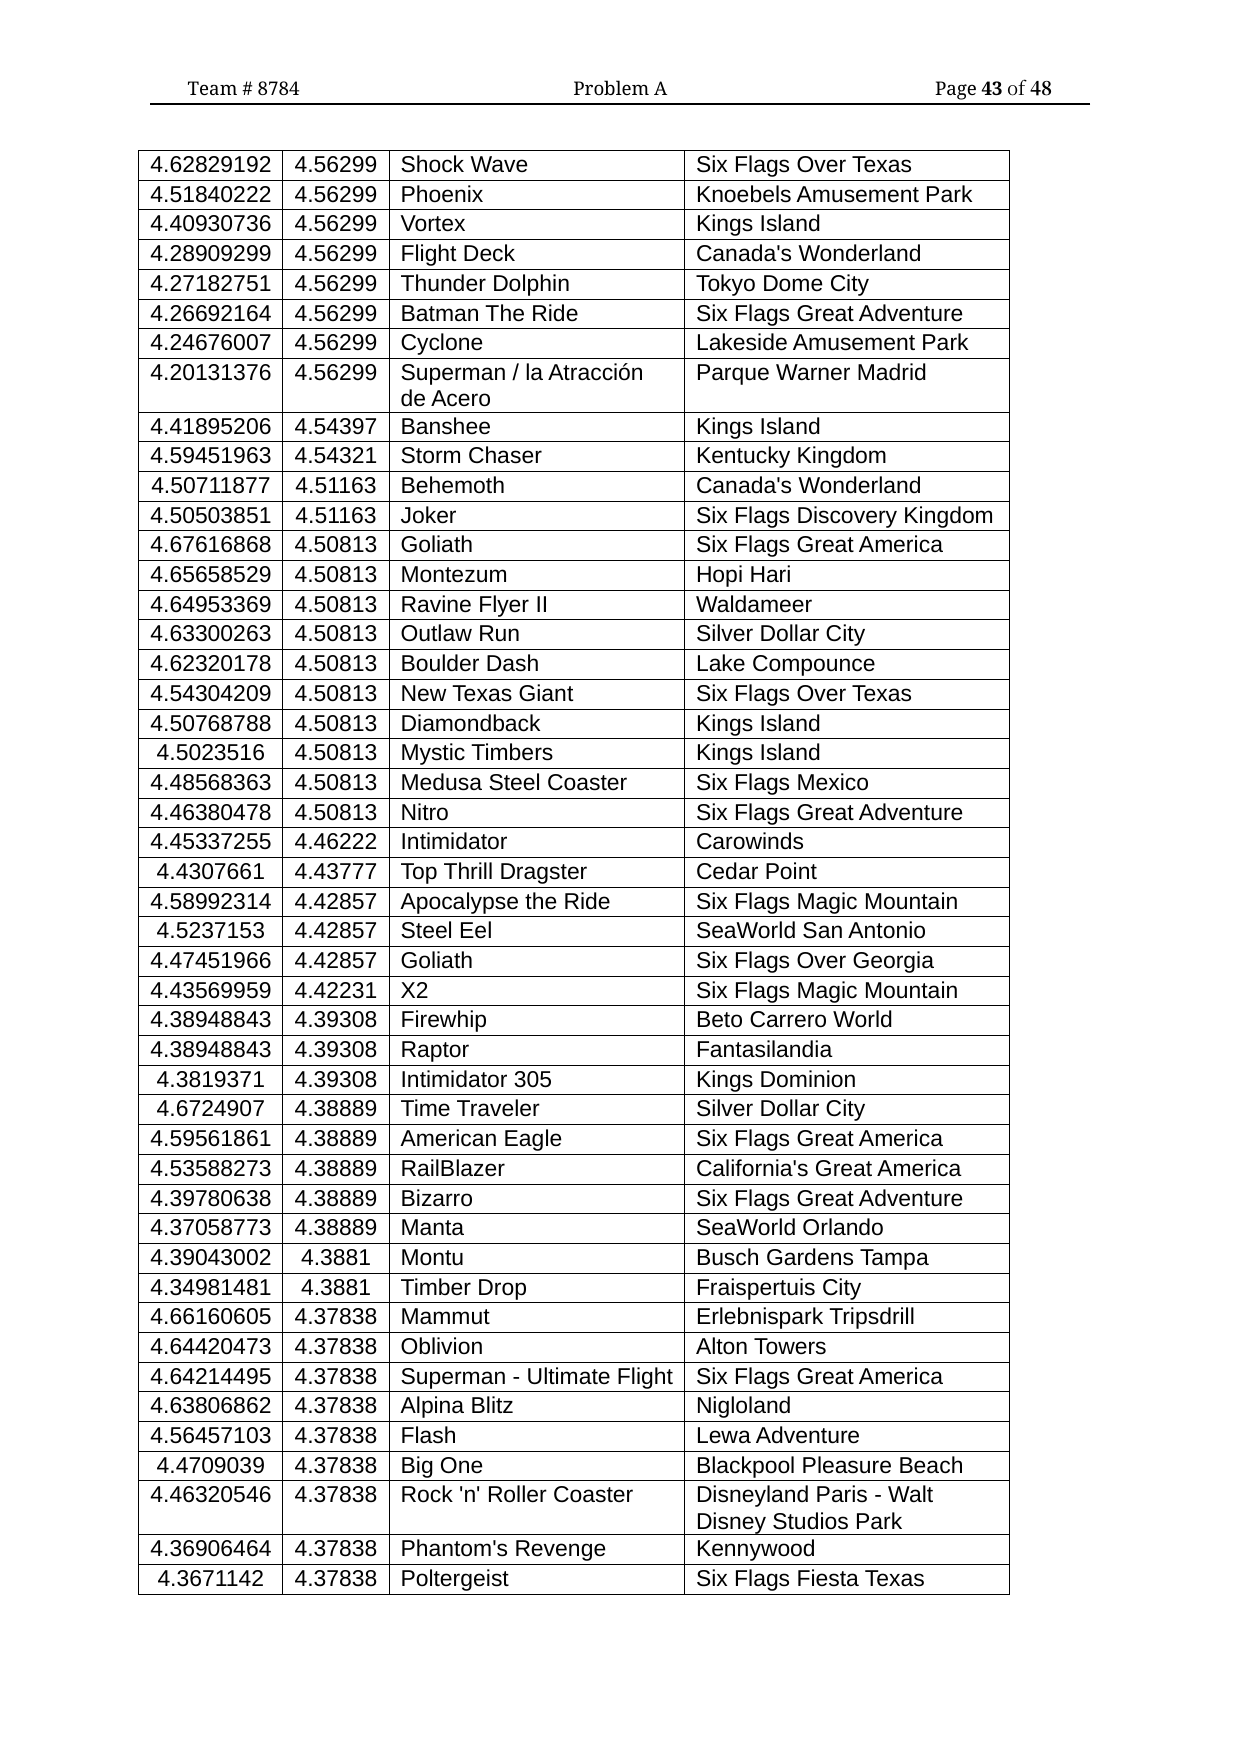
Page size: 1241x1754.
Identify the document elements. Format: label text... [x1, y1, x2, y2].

table_cell Six Flags Great Adventure [685, 1185, 1009, 1213]
table_cell Phantom's Revenge [390, 1535, 684, 1564]
table_cell Mammut [390, 1303, 684, 1332]
table_cell 4.48568363 [139, 769, 282, 797]
table_cell 4.42857 [283, 917, 389, 946]
table_cell 4.37838 [283, 1392, 389, 1421]
table_cell 4.58992314 [139, 888, 282, 916]
table_cell Canada's Wonderland [685, 240, 1009, 269]
table_cell Six Flags Over Texas [685, 151, 1009, 180]
table_cell 4.50813 [283, 799, 389, 827]
table_cell 4.64214495 [139, 1363, 282, 1391]
table_cell Nitro [390, 799, 684, 827]
table_cell Kings Island [685, 210, 1009, 239]
table_cell 4.38889 [283, 1214, 389, 1243]
table_cell 4.38948843 [139, 1006, 282, 1035]
table_cell Busch Gardens Tampa [685, 1244, 1009, 1272]
table_cell American Eagle [390, 1125, 684, 1154]
table_cell 4.56299 [283, 210, 389, 239]
table_cell Montezum [390, 561, 684, 590]
table_cell 4.66160605 [139, 1303, 282, 1332]
table_cell Diamondback [390, 710, 684, 738]
table_cell 4.24676007 [139, 329, 282, 358]
table_cell Oblivion [390, 1333, 684, 1362]
table_cell Intimidator 305 [390, 1066, 684, 1094]
table_cell 4.3819371 [139, 1066, 282, 1094]
table_cell 4.39780638 [139, 1185, 282, 1213]
table_cell 4.50813 [283, 591, 389, 619]
table_cell 4.37838 [283, 1303, 389, 1332]
table_cell Fraispertuis City [685, 1274, 1009, 1302]
table_cell 4.50813 [283, 710, 389, 738]
table_cell Alpina Blitz [390, 1392, 684, 1421]
table_cell 4.62829192 [139, 151, 282, 180]
table_cell Phoenix [390, 181, 684, 209]
table_cell Beto Carrero World [685, 1006, 1009, 1035]
table_cell Six Flags Magic Mountain [685, 888, 1009, 916]
table_cell RailBlazer [390, 1155, 684, 1183]
table_cell Outlaw Run [390, 620, 684, 649]
table_cell Silver Dollar City [685, 1095, 1009, 1124]
table_cell Lakeside Amusement Park [685, 329, 1009, 358]
table_cell Hopi Hari [685, 561, 1009, 590]
table_cell Bizarro [390, 1185, 684, 1213]
table_cell 4.46222 [283, 828, 389, 857]
table_cell Big One [390, 1452, 684, 1480]
table_cell 4.56299 [283, 270, 389, 298]
table_cell Goliath [390, 947, 684, 976]
table_cell Ravine Flyer II [390, 591, 684, 619]
table_cell Manta [390, 1214, 684, 1243]
table_cell 4.38889 [283, 1095, 389, 1124]
table_cell 4.5237153 [139, 917, 282, 946]
table_cell Six Flags Mexico [685, 769, 1009, 797]
table_cell 4.42857 [283, 888, 389, 916]
table_cell Poltergeist [390, 1565, 684, 1593]
table_cell 4.54397 [283, 413, 389, 441]
table_cell 4.63300263 [139, 620, 282, 649]
table_cell 4.20131376 [139, 359, 282, 412]
table_cell 4.50503851 [139, 502, 282, 530]
table_cell Six Flags Great America [685, 531, 1009, 560]
table_cell 4.50813 [283, 531, 389, 560]
table_cell Steel Eel [390, 917, 684, 946]
table_cell SeaWorld San Antonio [685, 917, 1009, 946]
table_cell 4.56299 [283, 329, 389, 358]
table_cell Firewhip [390, 1006, 684, 1035]
table_cell 4.37838 [283, 1452, 389, 1480]
table_cell 4.26692164 [139, 300, 282, 328]
table_cell Kings Island [685, 413, 1009, 441]
table_cell Superman - Ultimate Flight [390, 1363, 684, 1391]
table_cell 4.37838 [283, 1535, 389, 1564]
table_cell 4.38889 [283, 1125, 389, 1154]
table_cell Top Thrill Dragster [390, 858, 684, 887]
table_cell 4.40930736 [139, 210, 282, 239]
table_cell 4.34981481 [139, 1274, 282, 1302]
table_cell 4.42231 [283, 977, 389, 1005]
table_cell Mystic Timbers [390, 739, 684, 768]
table_cell 4.62320178 [139, 650, 282, 679]
table_cell 4.46320546 [139, 1481, 282, 1534]
table_cell Vortex [390, 210, 684, 239]
table_cell Kings Island [685, 739, 1009, 768]
table_cell Behemoth [390, 472, 684, 501]
table_cell 4.64420473 [139, 1333, 282, 1362]
table_cell Six Flags Over Georgia [685, 947, 1009, 976]
table_cell 4.4709039 [139, 1452, 282, 1480]
table_cell 4.51163 [283, 472, 389, 501]
table_cell Banshee [390, 413, 684, 441]
table_cell 4.5023516 [139, 739, 282, 768]
table_cell 4.56299 [283, 240, 389, 269]
table_cell 4.36906464 [139, 1535, 282, 1564]
table_cell Six Flags Great Adventure [685, 300, 1009, 328]
table_cell 4.50711877 [139, 472, 282, 501]
table_cell Waldameer [685, 591, 1009, 619]
table_cell 4.43777 [283, 858, 389, 887]
table_cell Time Traveler [390, 1095, 684, 1124]
table_cell Boulder Dash [390, 650, 684, 679]
table_cell 4.51163 [283, 502, 389, 530]
table_cell 4.50813 [283, 620, 389, 649]
table_cell 4.59451963 [139, 442, 282, 471]
table_cell Carowinds [685, 828, 1009, 857]
table_cell 4.54304209 [139, 680, 282, 708]
table_cell 4.3881 [283, 1274, 389, 1302]
table_cell 4.50813 [283, 680, 389, 708]
table_cell Rock 'n' Roller Coaster [390, 1481, 684, 1534]
table_cell Kings Island [685, 710, 1009, 738]
table_cell 4.46380478 [139, 799, 282, 827]
table_cell Blackpool Pleasure Beach [685, 1452, 1009, 1480]
table_cell 4.50813 [283, 650, 389, 679]
table_cell Timber Drop [390, 1274, 684, 1302]
table_cell 4.63806862 [139, 1392, 282, 1421]
table_cell 4.3671142 [139, 1565, 282, 1593]
table_cell Goliath [390, 531, 684, 560]
table_cell Kentucky Kingdom [685, 442, 1009, 471]
table_cell Flash [390, 1422, 684, 1451]
table_cell 4.56457103 [139, 1422, 282, 1451]
table_cell Batman The Ride [390, 300, 684, 328]
table_cell Apocalypse the Ride [390, 888, 684, 916]
table_cell Joker [390, 502, 684, 530]
table_cell Knoebels Amusement Park [685, 181, 1009, 209]
table_cell 4.50813 [283, 739, 389, 768]
table_cell 4.37838 [283, 1363, 389, 1391]
table_cell 4.45337255 [139, 828, 282, 857]
table_cell Shock Wave [390, 151, 684, 180]
table_cell Kennywood [685, 1535, 1009, 1564]
table_cell 4.59561861 [139, 1125, 282, 1154]
table_cell Six Flags Fiesta Texas [685, 1565, 1009, 1593]
table_cell Alton Towers [685, 1333, 1009, 1362]
table_cell Cedar Point [685, 858, 1009, 887]
table_cell 4.38889 [283, 1155, 389, 1183]
table_cell Canada's Wonderland [685, 472, 1009, 501]
table_cell Kings Dominion [685, 1066, 1009, 1094]
table_cell 4.37058773 [139, 1214, 282, 1243]
table_cell Montu [390, 1244, 684, 1272]
table_cell Lewa Adventure [685, 1422, 1009, 1451]
table_cell SeaWorld Orlando [685, 1214, 1009, 1243]
table_cell Flight Deck [390, 240, 684, 269]
table_cell 4.28909299 [139, 240, 282, 269]
table_cell 4.54321 [283, 442, 389, 471]
table_cell 4.56299 [283, 300, 389, 328]
table_cell 4.56299 [283, 359, 389, 412]
table_cell Disneyland Paris - Walt Disney Studios Park [685, 1481, 1009, 1534]
table_cell 4.67616868 [139, 531, 282, 560]
table_cell 4.39043002 [139, 1244, 282, 1272]
table_cell 4.27182751 [139, 270, 282, 298]
table_cell 4.37838 [283, 1333, 389, 1362]
table_cell 4.50813 [283, 561, 389, 590]
table_cell Raptor [390, 1036, 684, 1065]
table_cell 4.53588273 [139, 1155, 282, 1183]
table_cell 4.56299 [283, 181, 389, 209]
table_cell Six Flags Great Adventure [685, 799, 1009, 827]
table_cell Fantasilandia [685, 1036, 1009, 1065]
table_cell 4.39308 [283, 1036, 389, 1065]
table_cell Tokyo Dome City [685, 270, 1009, 298]
table_cell 4.38889 [283, 1185, 389, 1213]
table_cell 4.64953369 [139, 591, 282, 619]
table_cell Cyclone [390, 329, 684, 358]
table_cell 4.50768788 [139, 710, 282, 738]
table_cell California's Great America [685, 1155, 1009, 1183]
table_cell 4.3881 [283, 1244, 389, 1272]
table_cell 4.47451966 [139, 947, 282, 976]
table_cell 4.39308 [283, 1006, 389, 1035]
table_cell 4.56299 [283, 151, 389, 180]
table_cell Medusa Steel Coaster [390, 769, 684, 797]
table_cell Six Flags Discovery Kingdom [685, 502, 1009, 530]
table_cell X2 [390, 977, 684, 1005]
table_cell Erlebnispark Tripsdrill [685, 1303, 1009, 1332]
table_cell 4.4307661 [139, 858, 282, 887]
table_cell 4.51840222 [139, 181, 282, 209]
table_cell Six Flags Magic Mountain [685, 977, 1009, 1005]
table_cell 4.43569959 [139, 977, 282, 1005]
table_cell Silver Dollar City [685, 620, 1009, 649]
table_cell Intimidator [390, 828, 684, 857]
table_cell Six Flags Great America [685, 1363, 1009, 1391]
table_cell Six Flags Great America [685, 1125, 1009, 1154]
table_cell 4.37838 [283, 1422, 389, 1451]
table_cell Thunder Dolphin [390, 270, 684, 298]
table_cell 4.39308 [283, 1066, 389, 1094]
table_cell New Texas Giant [390, 680, 684, 708]
table_cell Parque Warner Madrid [685, 359, 1009, 412]
table_cell Nigloland [685, 1392, 1009, 1421]
table_cell 4.37838 [283, 1565, 389, 1593]
table_cell Lake Compounce [685, 650, 1009, 679]
table_cell 4.38948843 [139, 1036, 282, 1065]
table_cell Six Flags Over Texas [685, 680, 1009, 708]
table_cell 4.65658529 [139, 561, 282, 590]
table_cell 4.42857 [283, 947, 389, 976]
table_cell 4.6724907 [139, 1095, 282, 1124]
table_cell Superman / la Atracción de Acero [390, 359, 684, 412]
table_cell 4.50813 [283, 769, 389, 797]
table_cell Storm Chaser [390, 442, 684, 471]
table_cell 4.41895206 [139, 413, 282, 441]
table_cell 4.37838 [283, 1481, 389, 1534]
